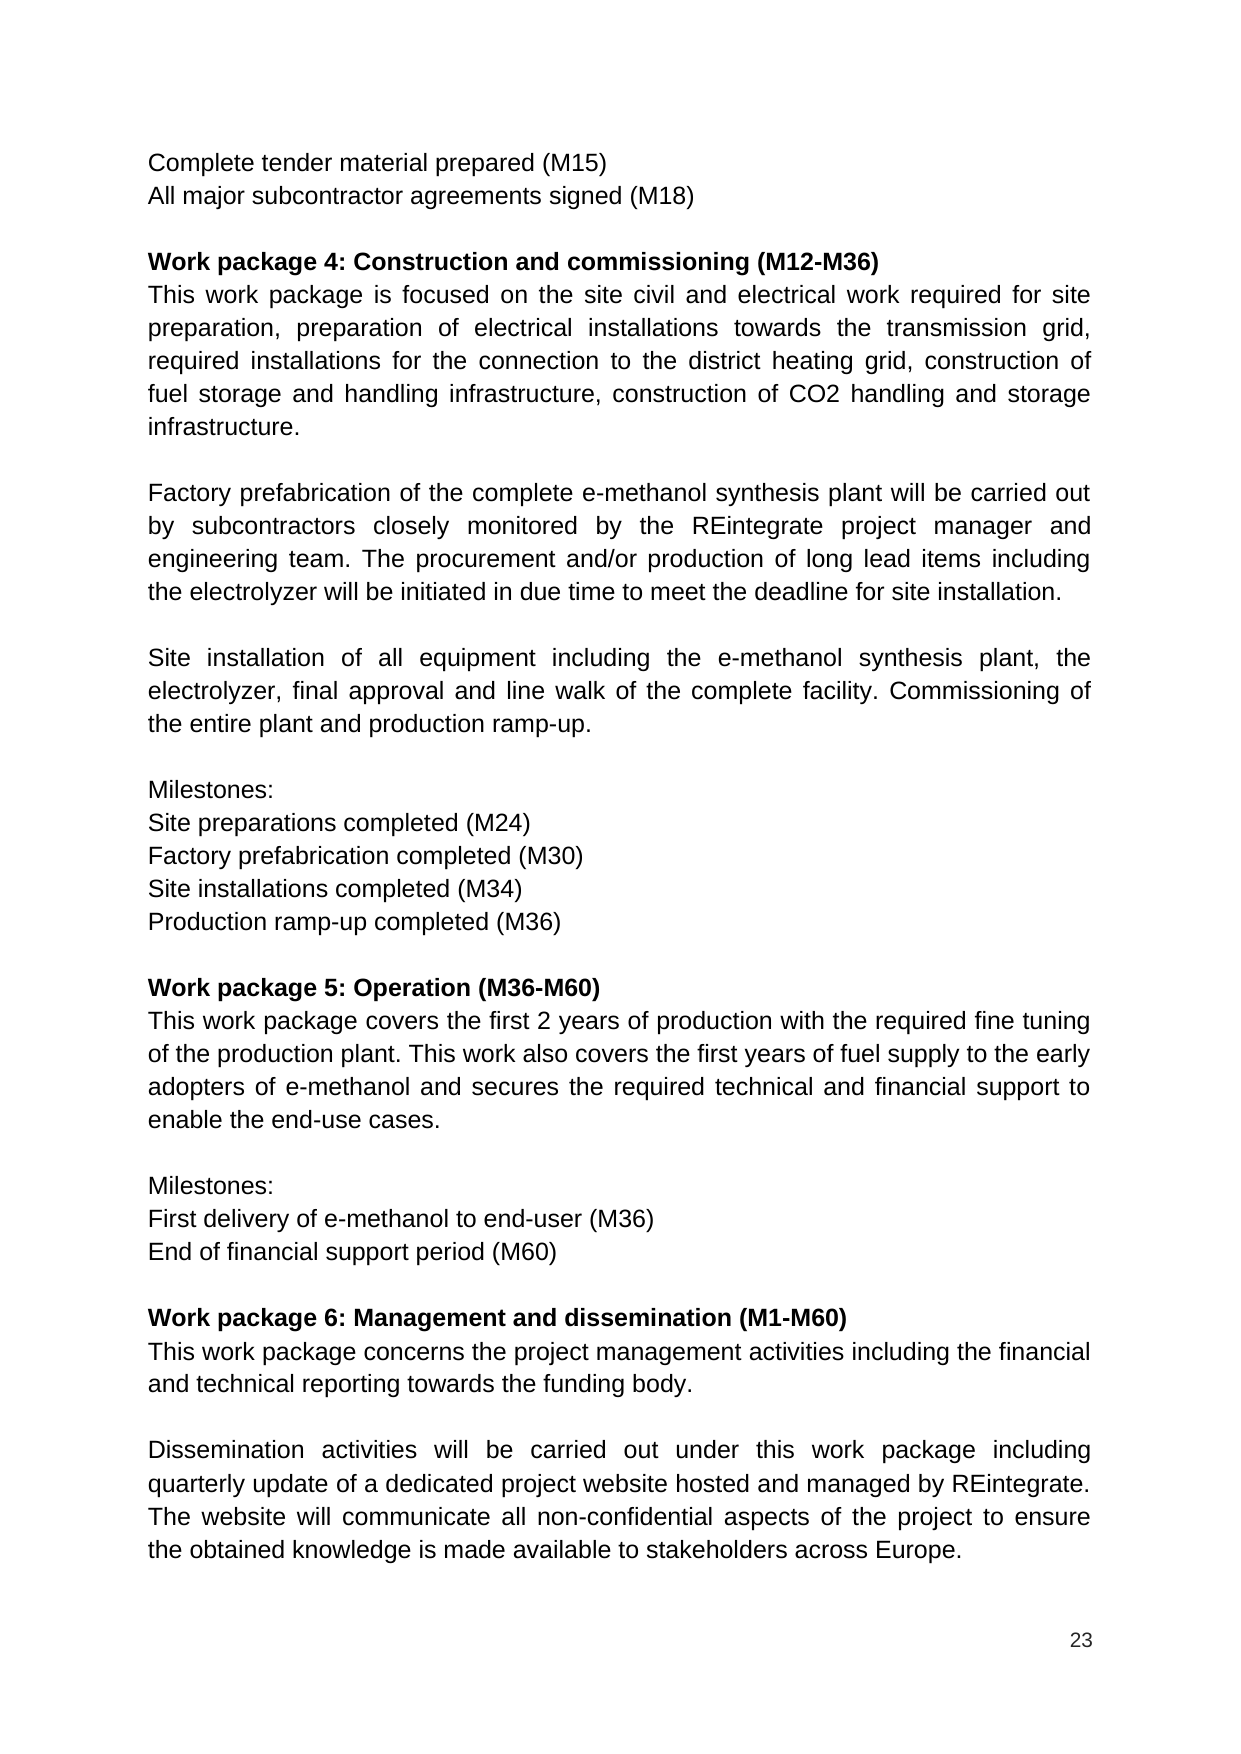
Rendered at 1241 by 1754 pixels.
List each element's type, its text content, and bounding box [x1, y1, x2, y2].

text Milestones: [148, 775, 1093, 804]
text Complete tender material prepared (M15) [148, 148, 1093, 176]
text Site preparations completed (M24) [148, 808, 1093, 837]
text Work package 4: Construction and commissioning (M12-M36) [148, 247, 1093, 276]
text Production ramp-up completed (M36) [148, 907, 1093, 936]
text Dissemination activities will be carried out under this work package including quarterly update of a dedicated project website hosted and managed by REintegrate. The website will communicate all non-confidential aspects of the project to ensure the obtained knowledge is made available to stakeholders across Europe. [148, 1436, 1093, 1563]
text This work package covers the first 2 years of production with the required fine tuning of the production plant. This work also covers the first years of fuel supply to the early adopters of e-methanol and secures the required technical and financial support to enable the end-use cases. [148, 1006, 1093, 1134]
text Factory prefabrication completed (M30) [148, 841, 1093, 870]
text This work package is focused on the site civil and electrical work required for site preparation, preparation of electrical installations towards the transmission grid, required installations for the connection to the district heating grid, construction of fuel storage and handling infrastructure, construction of CO2 handling and storage infrastructure. [148, 280, 1093, 441]
text All major subcontractor agreements signed (M18) [148, 181, 1093, 209]
text End of financial support period (M60) [148, 1237, 1093, 1266]
text Milestones: [148, 1171, 1093, 1200]
text Work package 5: Operation (M36-M60) [148, 973, 1093, 1002]
text Factory prefabrication of the complete e-methanol synthesis plant will be carried out by subcontractors closely monitored by the REintegrate project manager and engineering team. The procurement and/or production of long lead items including the electrolyzer will be initiated in due time to meet the deadline for site installation. [148, 478, 1093, 606]
text Site installation of all equipment including the e-methanol synthesis plant, the electrolyzer, final approval and line walk of the complete facility. Commissioning of the entire plant and production ramp-up. [148, 643, 1093, 738]
text First delivery of e-methanol to end-user (M36) [148, 1204, 1093, 1233]
text This work package concerns the project management activities including the financial and technical reporting towards the funding body. [148, 1336, 1093, 1398]
text Work package 6: Management and dissemination (M1-M60) [148, 1303, 1093, 1332]
text Site installations completed (M34) [148, 874, 1093, 903]
